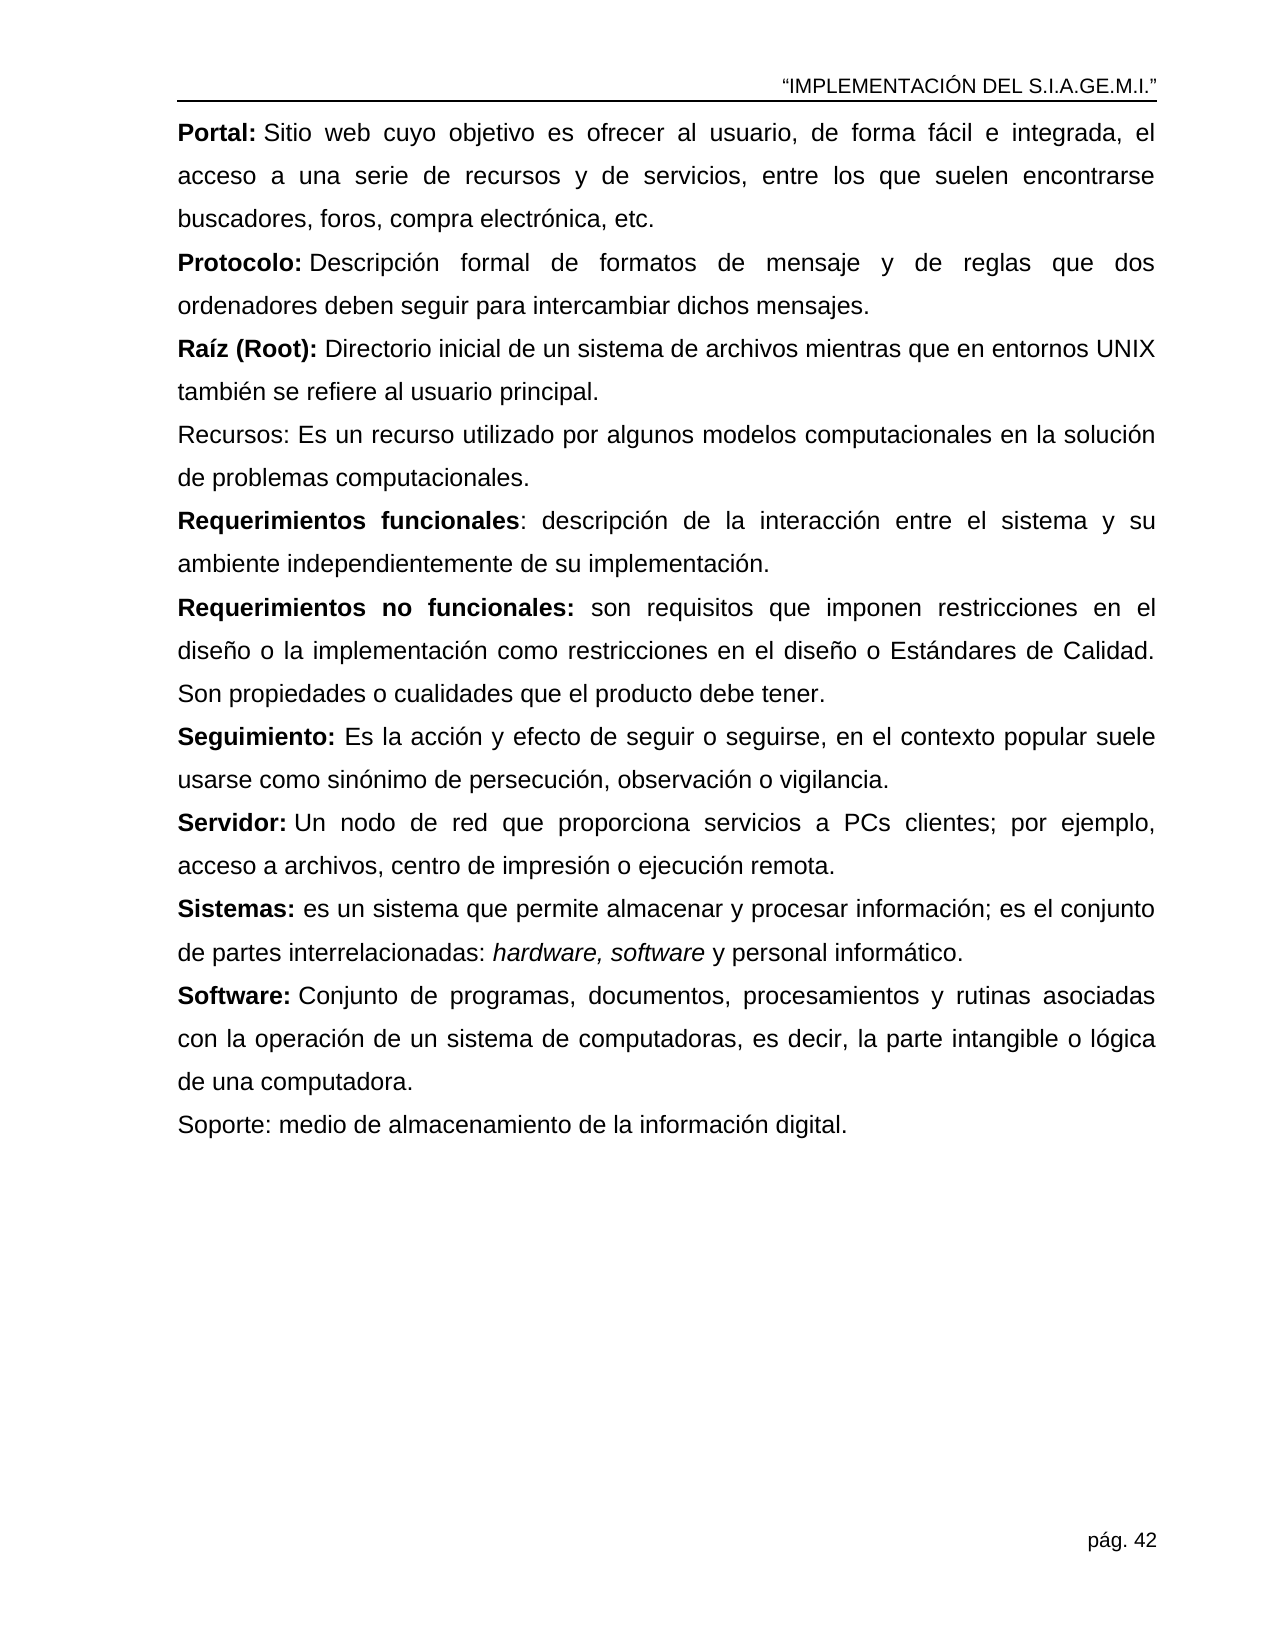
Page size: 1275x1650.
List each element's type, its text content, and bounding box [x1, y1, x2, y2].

text Raíz (Root): Directorio inicial de un sistema de archivos mientras que en entornos UNIX también se refiere al usuario principal. [177, 334, 1157, 406]
text Recursos: Es un recurso utilizado por algunos modelos computacionales en la solución de problemas computacionales. [177, 420, 1157, 492]
text Servidor: Un nodo de red que proporciona servicios a PCs clientes; por ejemplo, acceso a archivos, centro de impresión o ejecución remota. [177, 808, 1157, 880]
text Protocolo: Descripción formal de formatos de mensaje y de reglas que dos ordenadores deben seguir para intercambiar dichos mensajes. [177, 247, 1157, 319]
text Software: Conjunto de programas, documentos, procesamientos y rutinas asociadas con la operación de un sistema de computadoras, es decir, la parte intangible o lógica de una computadora. [177, 981, 1157, 1096]
text Portal: Sitio web cuyo objetivo es ofrecer al usuario, de forma fácil e integrada, el acceso a una serie de recursos y de servicios, entre los que suelen encontrarse buscadores, foros, compra electrónica, etc. [177, 118, 1157, 233]
text Requerimientos funcionales: descripción de la interacción entre el sistema y su ambiente independientemente de su implementación. [177, 506, 1157, 578]
text Sistemas: es un sistema que permite almacenar y procesar información; es el conjunto de partes interrelacionadas: hardware, software y personal informático. [177, 894, 1157, 966]
text Requerimientos no funcionales: son requisitos que imponen restricciones en el diseño o la implementación como restricciones en el diseño o Estándares de Calidad. Son propiedades o cualidades que el producto debe tener. [177, 592, 1157, 707]
text Seguimiento: Es la acción y efecto de seguir o seguirse, en el contexto popular suele usarse como sinónimo de persecución, observación o vigilancia. [177, 722, 1157, 794]
text Soporte: medio de almacenamiento de la información digital. [177, 1110, 1157, 1139]
